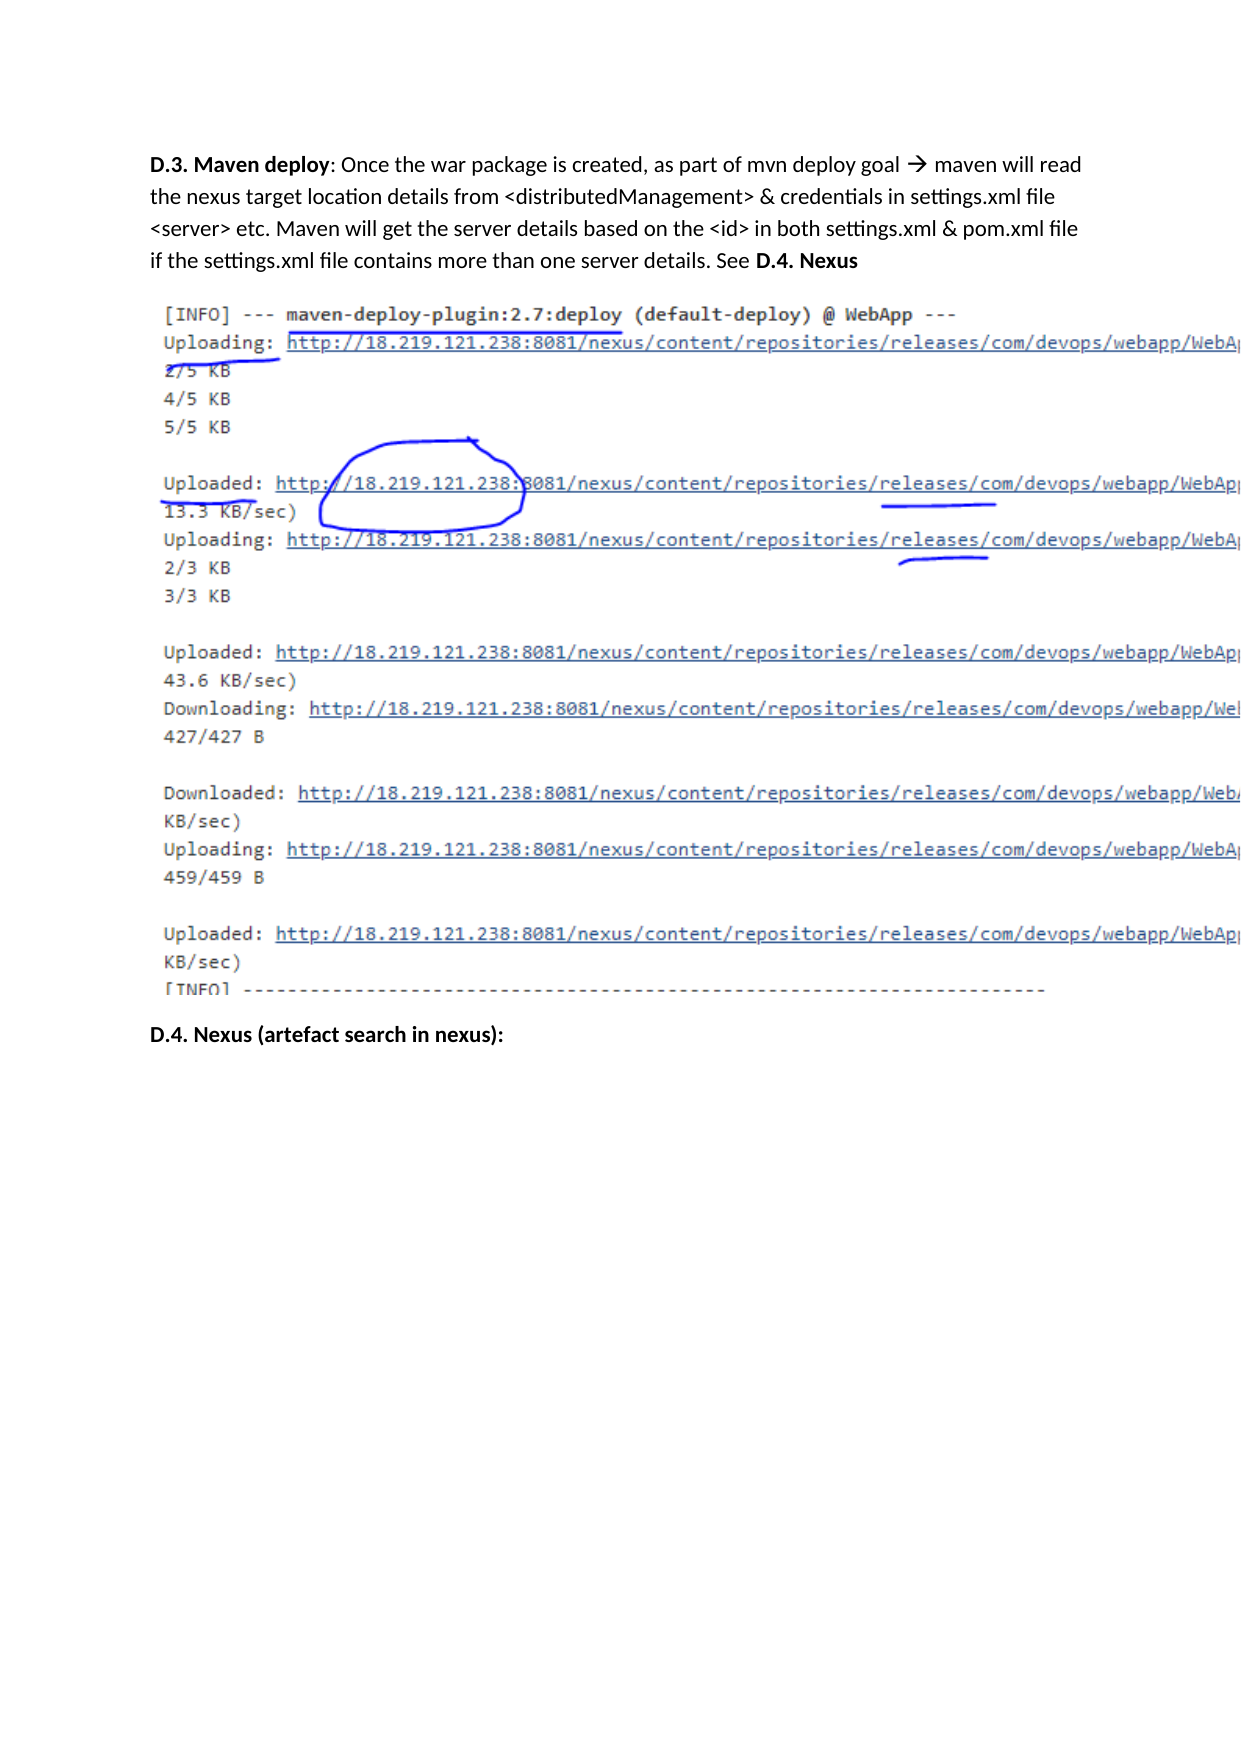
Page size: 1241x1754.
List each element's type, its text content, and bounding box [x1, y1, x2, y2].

text D.4. Nexus (artefact search in nexus): [150, 1020, 1090, 1048]
picture [150, 299, 1241, 995]
text D.3. Maven deploy: Once the war package is created, as part of mvn deploy goal maven will read the nexus target location details from <distributedManagement> & credentials in settings.xml file <server> etc. Maven will get the server details based on the <id> in both settings.xml & pom.xml file if the settings.xml file contains more than one server details. See D.4. Nexus [150, 150, 1090, 274]
